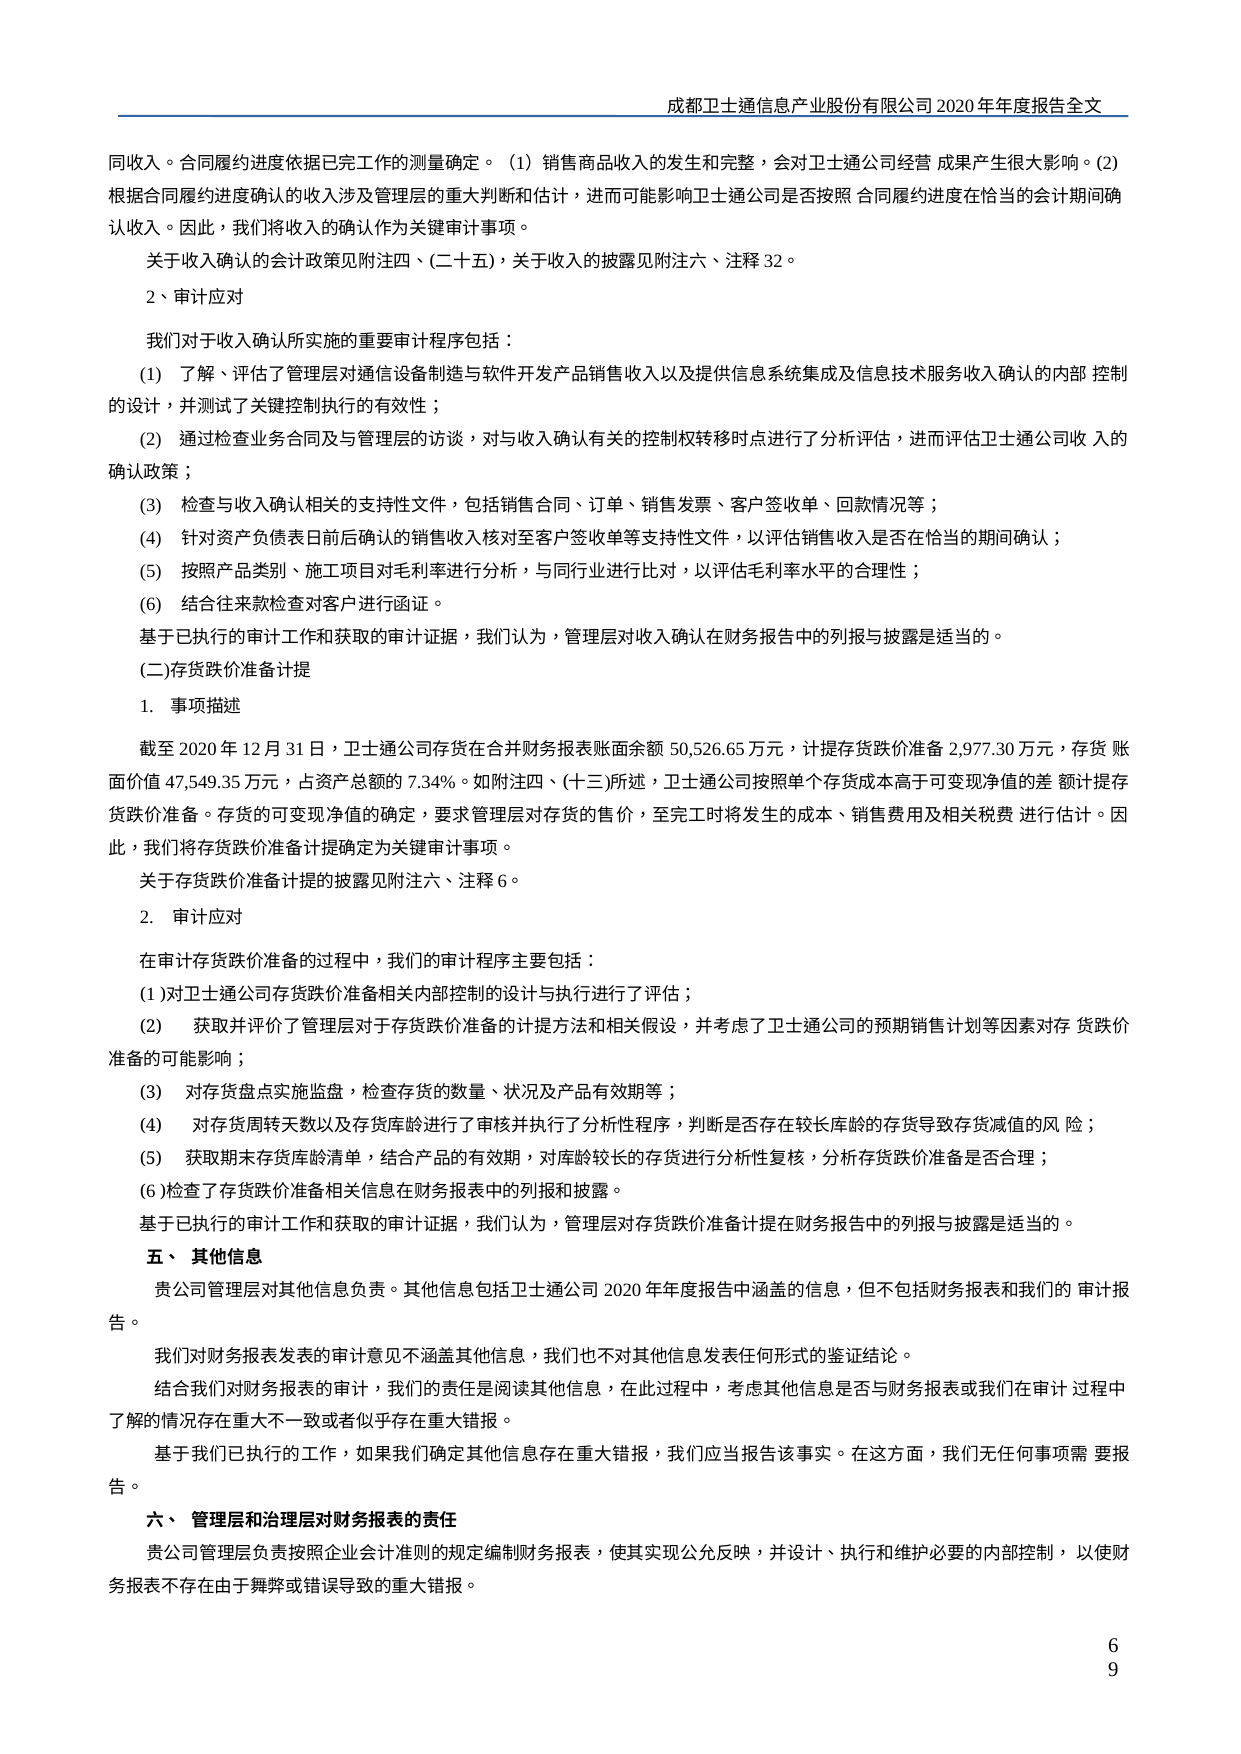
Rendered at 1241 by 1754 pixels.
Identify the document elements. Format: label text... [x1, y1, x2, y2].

text 贵公司管理层对其他信息负责。其他信息包括卫士通公司2020年年度报告中涵盖的信息，但不包括财务报表和我们的 审计报告。 [108, 1270, 1131, 1336]
list 审计应对 [108, 904, 1131, 929]
list 对存货周转天数以及存货库龄进行了审核并执行了分析性程序，判断是否存在较长库龄的存货导致存货减值的风 险； [108, 1105, 1131, 1138]
text 贵公司管理层负责按照企业会计准则的规定编制财务报表，使其实现公允反映，并设计、执行和维护必要的内部控制， 以使财务报表不存在由于舞弊或错误导致的重大错报。 [108, 1533, 1131, 1599]
text 关于存货跌价准备计提的披露见附注六、注释6。 [108, 861, 1131, 894]
text 基于我们已执行的工作，如果我们确定其他信息存在重大错报，我们应当报告该事实。在这方面，我们无任何事项需 要报告。 [108, 1434, 1131, 1500]
list 事项描述 [108, 693, 1131, 717]
text (1 )对卫士通公司存货跌价准备相关内部控制的设计与执行进行了评估； [108, 974, 1131, 1007]
list 按照产品类别、施工项目对毛利率进行分析，与同行业进行比对，以评估毛利率水平的合理性； [108, 551, 1131, 584]
list 检查与收入确认相关的支持性文件，包括销售合同、订单、销售发票、客户签收单、回款情况等； [108, 485, 1131, 518]
list 了解、评估了管理层对通信设备制造与软件开发产品销售收入以及提供信息系统集成及信息技术服务收入确认的内部 控制的设计，并测试了关键控制执行的有效性； [108, 354, 1131, 419]
list 获取期末存货库龄清单，结合产品的有效期，对库龄较长的存货进行分析性复核，分析存货跌价准备是否合理； [108, 1138, 1131, 1171]
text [108, 143, 1131, 241]
list 结合往来款检查对客户进行函证。 [108, 584, 1131, 617]
text 六、 管理层和治理层对财务报表的责任 [108, 1500, 1131, 1533]
text (二)存货跌价准备计提 [108, 650, 1131, 683]
list 针对资产负债表日前后确认的销售收入核对至客户签收单等支持性文件，以评估销售收入是否在恰当的期间确认； [108, 518, 1131, 551]
text 结合我们对财务报表的审计，我们的责任是阅读其他信息，在此过程中，考虑其他信息是否与财务报表或我们在审计 过程中了解的情况存在重大不一致或者似乎存在重大错报。 [108, 1369, 1131, 1434]
text 我们对财务报表发表的审计意见不涵盖其他信息，我们也不对其他信息发表任何形式的鉴证结论。 [108, 1336, 1131, 1369]
list 对存货盘点实施监盘，检查存货的数量、状况及产品有效期等； [108, 1072, 1131, 1105]
text 2、审计应对 [108, 284, 1131, 309]
text 截至2020年12月31日，卫士通公司存货在合并财务报表账面余额50,526.65万元，计提存货跌价准备2,977.30万元，存货 账面价值47,549.35万元，占资产总额的7.34%。如附注四、(十三)所述，卫士通公司按照单个存货成本高于可变现净值的差 额计提存货跌价准备。存货的可变现净值的确定，要求管理层对存货的售价，至完工时将发生的成本、销售费用及相关税费 进行估计。因此，我们将存货跌价准备计提确定为关键审计事项。 [108, 729, 1131, 861]
list 获取并评价了管理层对于存货跌价准备的计提方法和相关假设，并考虑了卫士通公司的预期销售计划等因素对存 货跌价准备的可能影响； [108, 1007, 1131, 1072]
text 我们对于收入确认所实施的重要审计程序包括： [108, 321, 1131, 354]
list 通过检查业务合同及与管理层的访谈，对与收入确认有关的控制权转移时点进行了分析评估，进而评估卫士通公司收 入的确认政策； [108, 419, 1131, 485]
text 五、 其他信息 [108, 1237, 1131, 1270]
text 基于已执行的审计工作和获取的审计证据，我们认为，管理层对存货跌价准备计提在财务报告中的列报与披露是适当的。 [108, 1204, 1131, 1237]
text 关于收入确认的会计政策见附注四、(二十五)，关于收入的披露见附注六、注释32。 [108, 241, 1131, 274]
text (6 )检查了存货跌价准备相关信息在财务报表中的列报和披露。 [108, 1171, 1131, 1204]
text 基于已执行的审计工作和获取的审计证据，我们认为，管理层对收入确认在财务报告中的列报与披露是适当的。 [108, 617, 1131, 650]
text 在审计存货跌价准备的过程中，我们的审计程序主要包括： [108, 941, 1131, 974]
